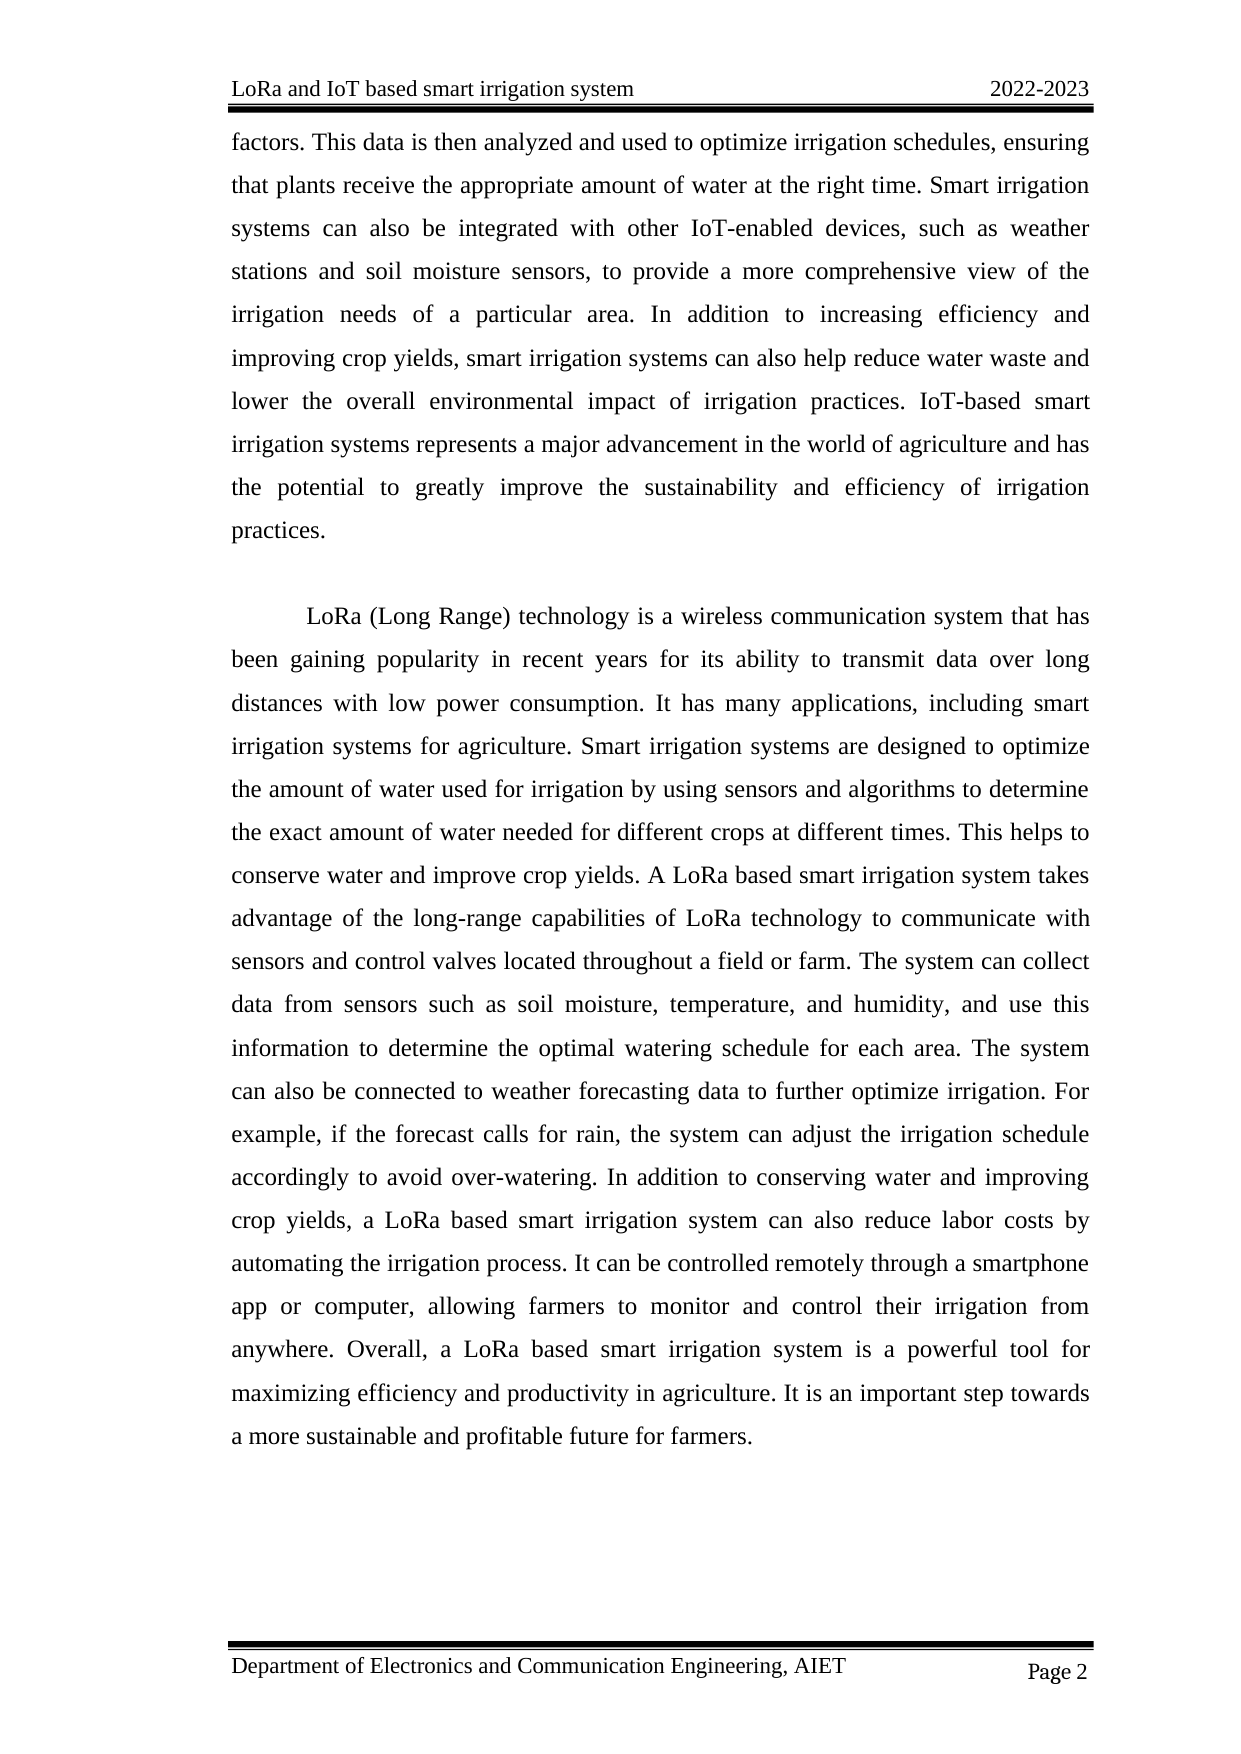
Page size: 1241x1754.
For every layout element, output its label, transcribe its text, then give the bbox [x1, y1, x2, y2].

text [231, 127, 1091, 544]
text LoRa (Long Range) technology is a wireless communication system that has been gaining popularity in recent years for its ability to transmit data over long distances with low power consumption. It has many applications, including smart irrigation systems for agriculture. Smart irrigation systems are designed to optimize the amount of water used for irrigation by using sensors and algorithms to determine the exact amount of water needed for different crops at different times. This helps to conserve water and improve crop yields. A LoRa based smart irrigation system takes advantage of the long-range capabilities of LoRa technology to communicate with sensors and control valves located throughout a field or farm. The system can collect data from sensors such as soil moisture, temperature, and humidity, and use this information to determine the optimal watering schedule for each area. The system can also be connected to weather forecasting data to further optimize irrigation. For example, if the forecast calls for rain, the system can adjust the irrigation schedule accordingly to avoid over-watering. In addition to conserving water and improving crop yields, a LoRa based smart irrigation system can also reduce labor costs by automating the irrigation process. It can be controlled remotely through a smartphone app or computer, allowing farmers to monitor and control their irrigation from anywhere. Overall, a LoRa based smart irrigation system is a powerful tool for maximizing efficiency and productivity in agriculture. It is an important step towards a more sustainable and profitable future for farmers. [231, 601, 1091, 1449]
